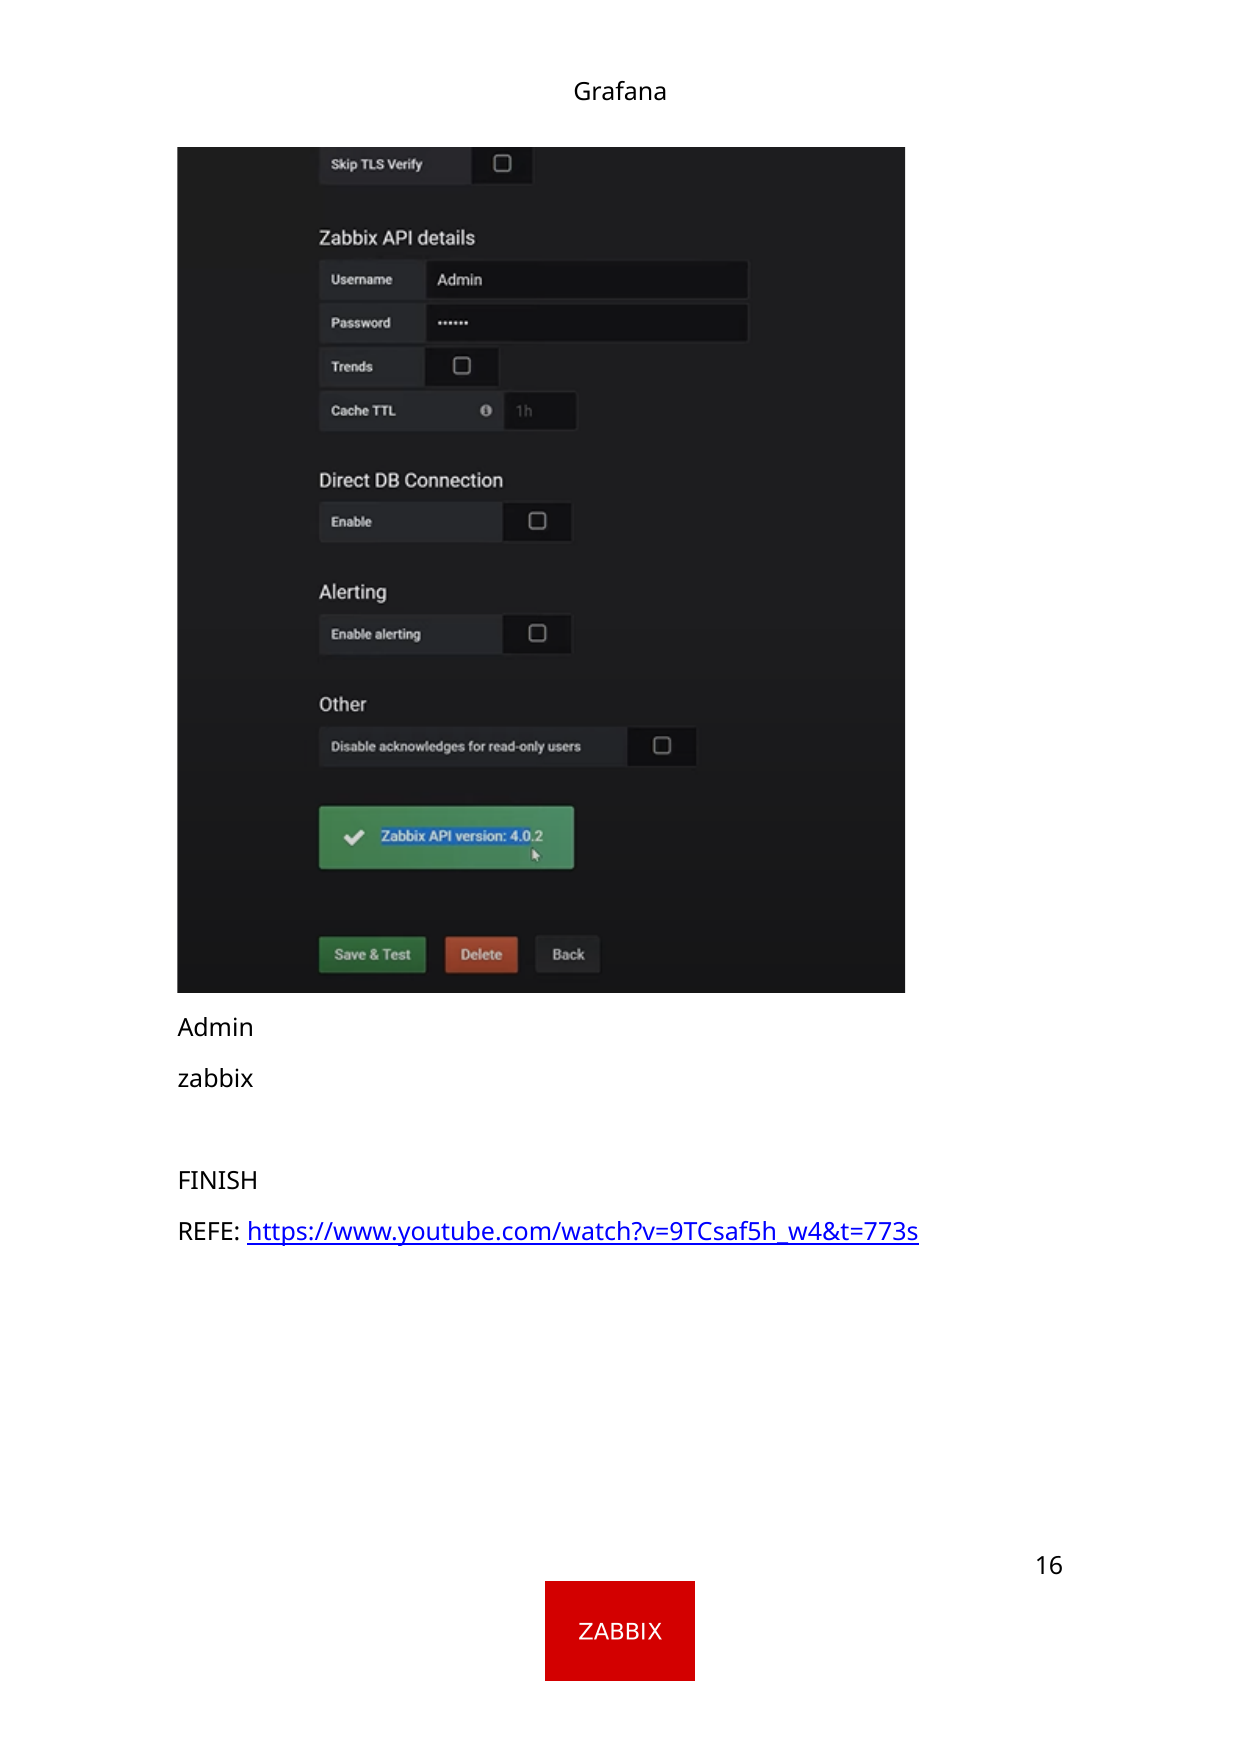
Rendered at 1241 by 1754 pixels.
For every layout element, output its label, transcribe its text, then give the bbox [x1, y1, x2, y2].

text zabbix [177, 1061, 1063, 1095]
text FINISH [177, 1163, 1063, 1197]
text Admin [177, 1010, 1063, 1044]
text REFE: https://www.youtube.com/watch?v=9TCsaf5h_w4&t=773s [177, 1214, 1063, 1248]
picture [545, 1581, 695, 1681]
picture [177, 147, 906, 993]
